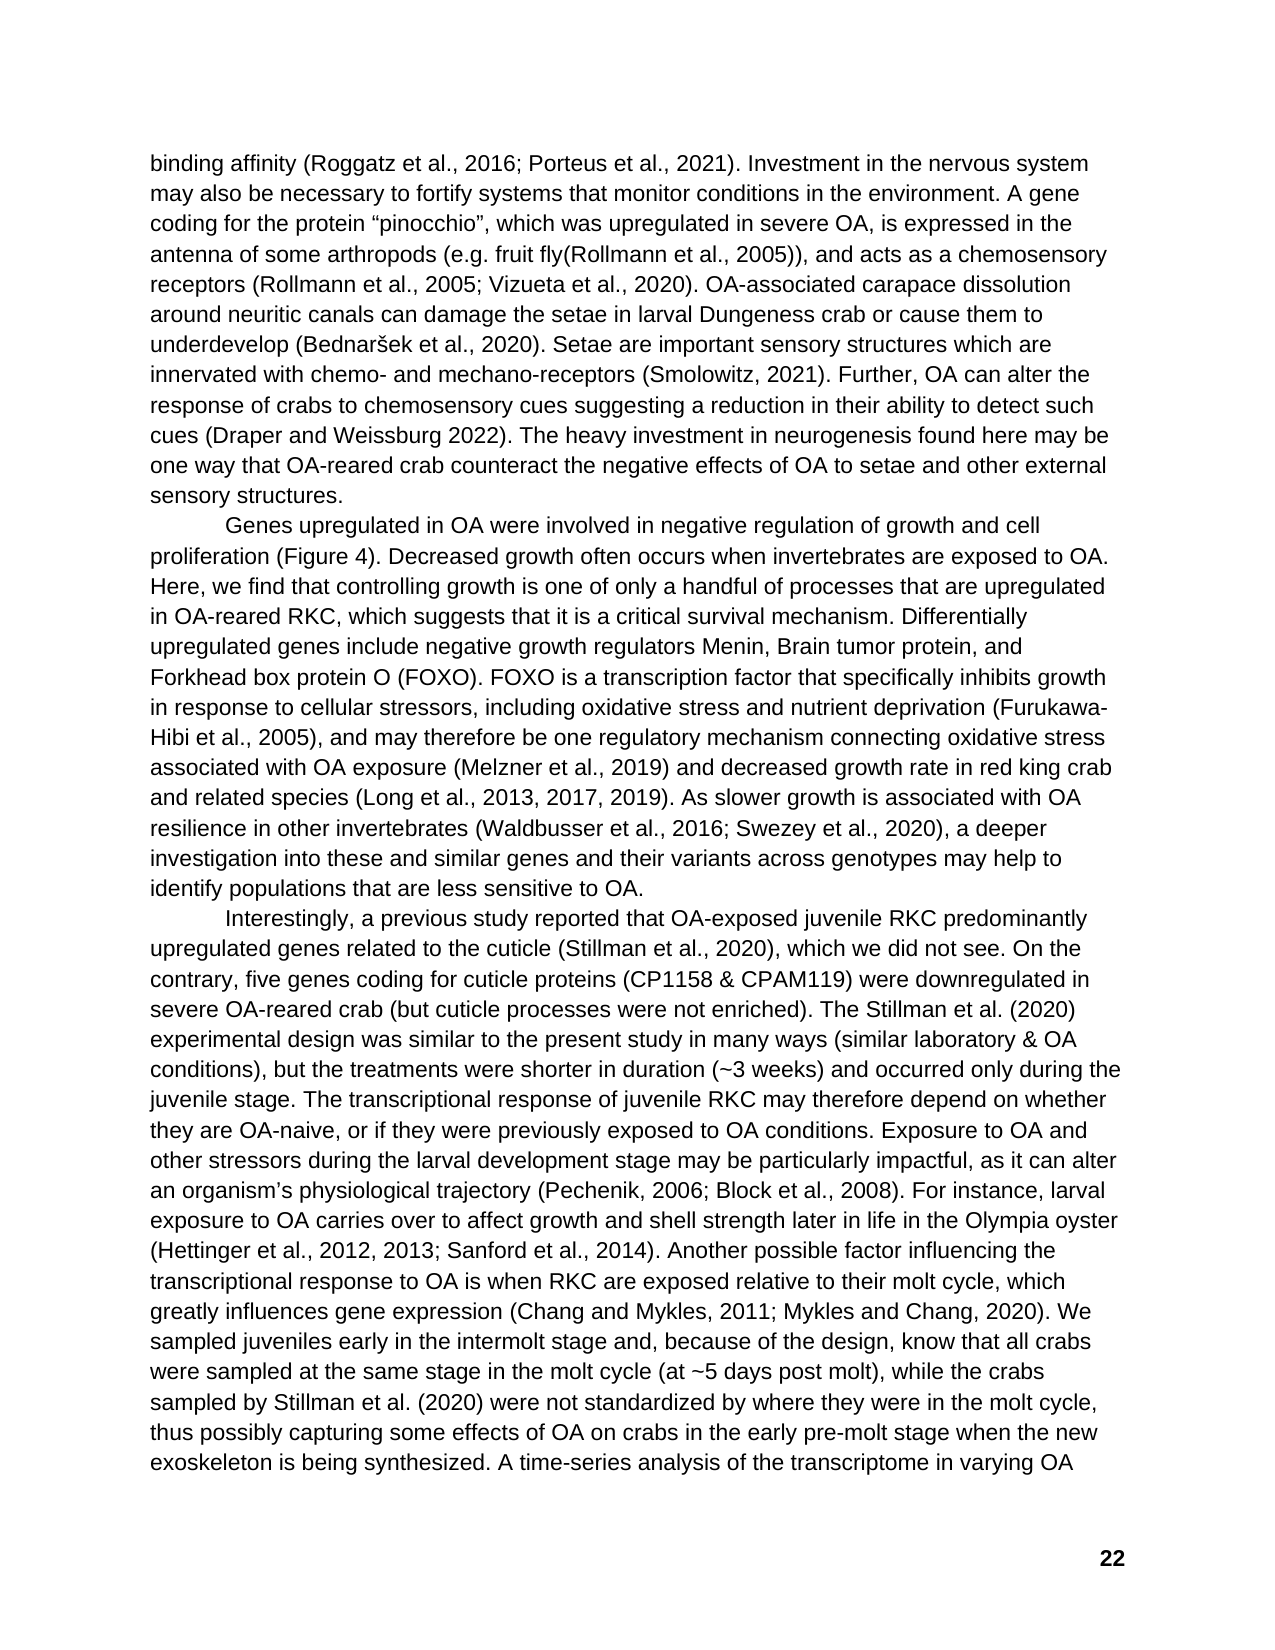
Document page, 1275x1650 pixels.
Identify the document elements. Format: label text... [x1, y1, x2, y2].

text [150, 150, 1125, 509]
text Genes upregulated in OA were involved in negative regulation of growth and cell proliferation (Figure 4). Decreased growth often occurs when invertebrates are exposed to OA. Here, we find that controlling growth is one of only a handful of processes that are upregulated in OA-reared RKC, which suggests that it is a critical survival mechanism. Differentially upregulated genes include negative growth regulators Menin, Brain tumor protein, and Forkhead box protein O (FOXO). FOXO is a transcription factor that specifically inhibits growth in response to cellular stressors, including oxidative stress and nutrient deprivation (Furukawa-Hibi et al., 2005), and may therefore be one regulatory mechanism connecting oxidative stress associated with OA exposure (Melzner et al., 2019) and decreased growth rate in red king crab and related species (Long et al., 2013, 2017, 2019). As slower growth is associated with OA resilience in other invertebrates (Waldbusser et al., 2016; Swezey et al., 2020), a deeper investigation into these and similar genes and their variants across genotypes may help to identify populations that are less sensitive to OA. [150, 512, 1125, 901]
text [150, 905, 1125, 1475]
